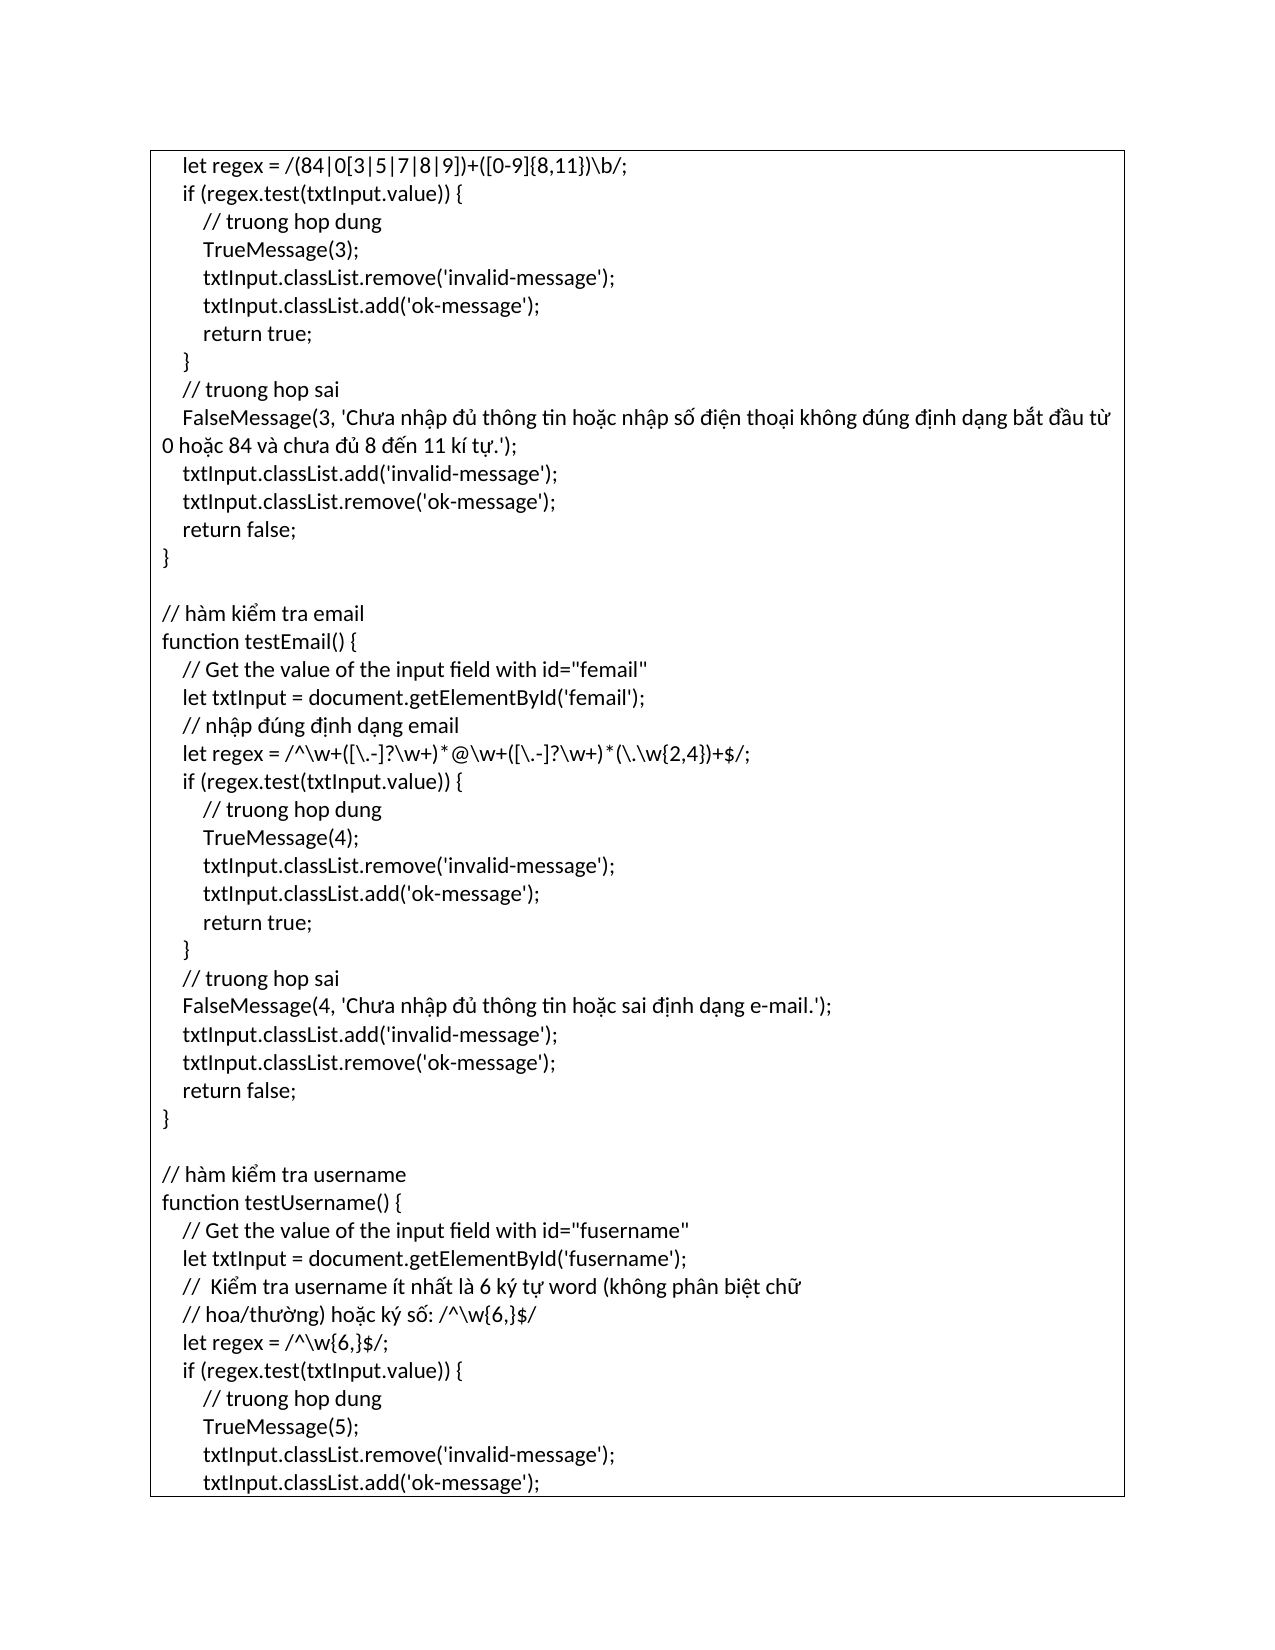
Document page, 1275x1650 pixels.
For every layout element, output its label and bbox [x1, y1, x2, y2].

table_header [151, 151, 1124, 1496]
